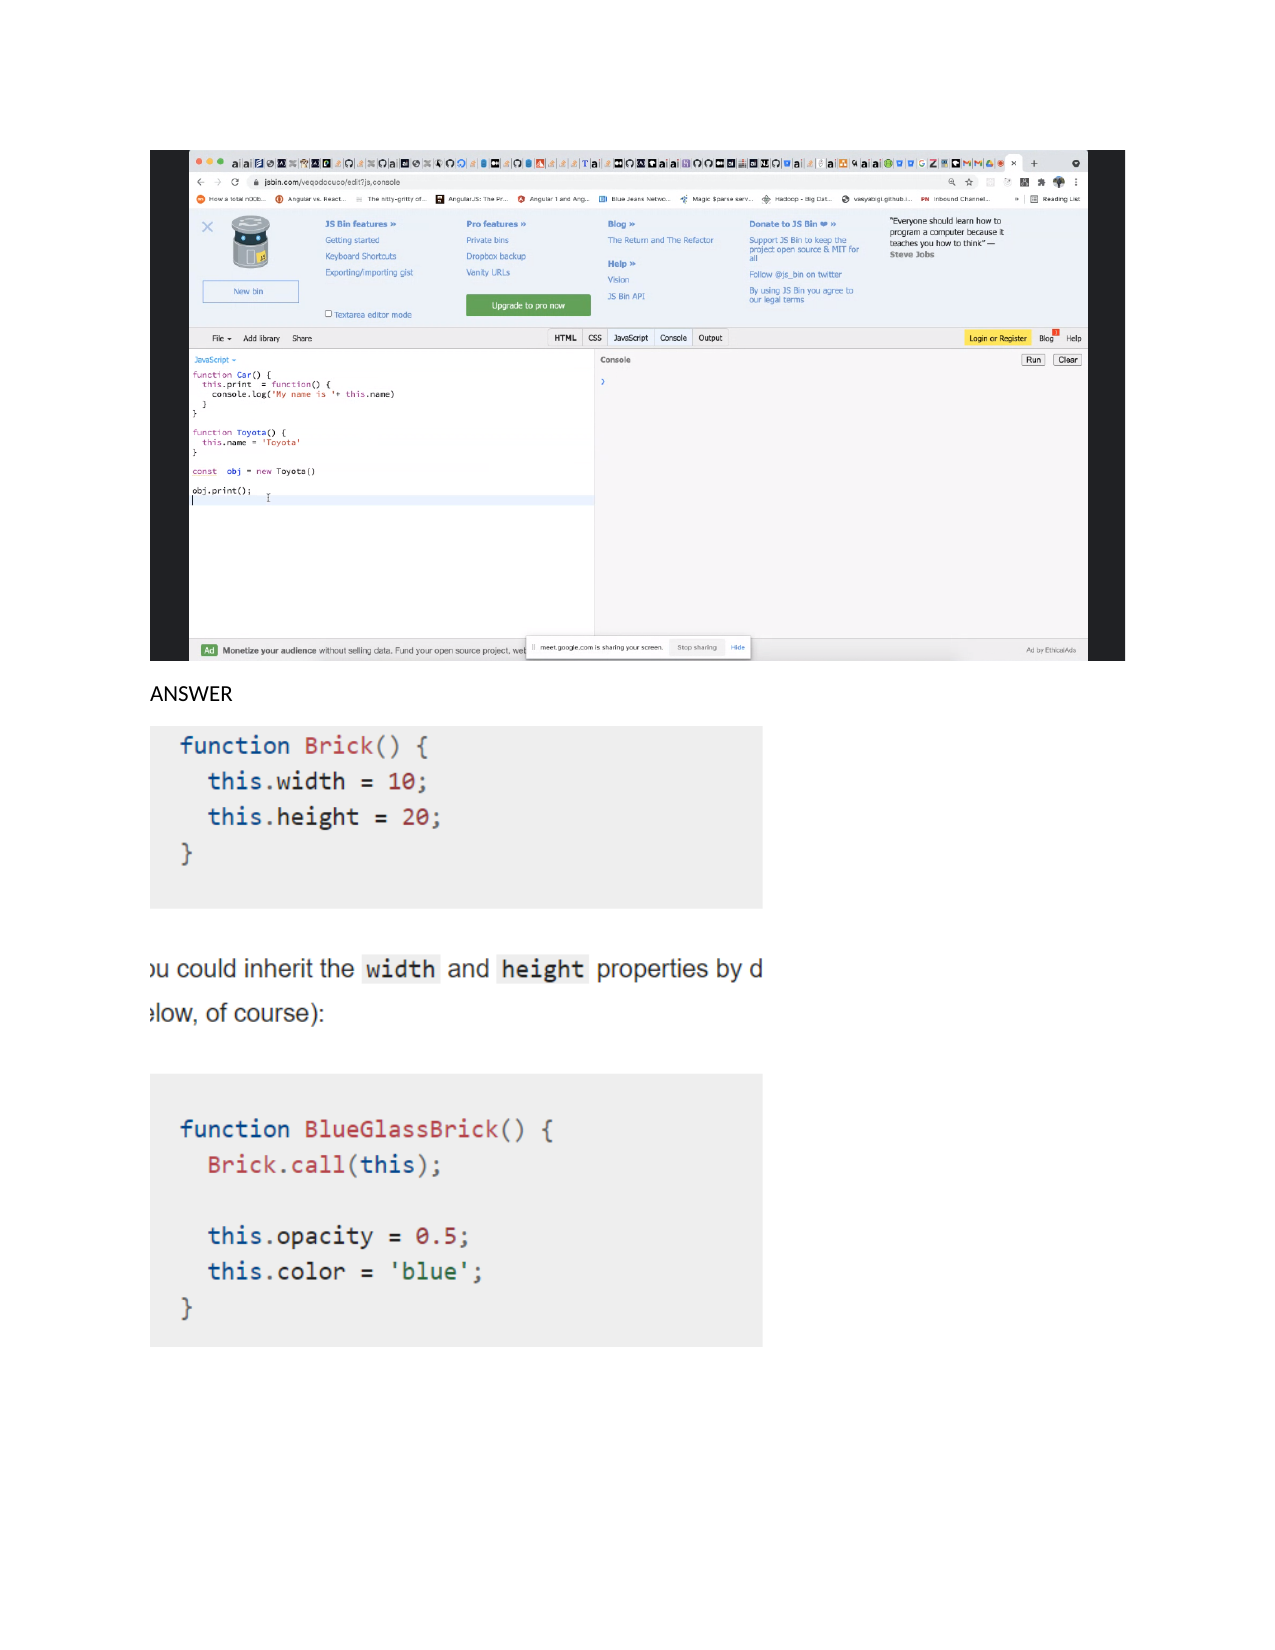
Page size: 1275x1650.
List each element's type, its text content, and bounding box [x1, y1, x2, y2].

picture [150, 150, 1125, 661]
picture [150, 726, 763, 1347]
text ANSWER [150, 679, 1125, 707]
